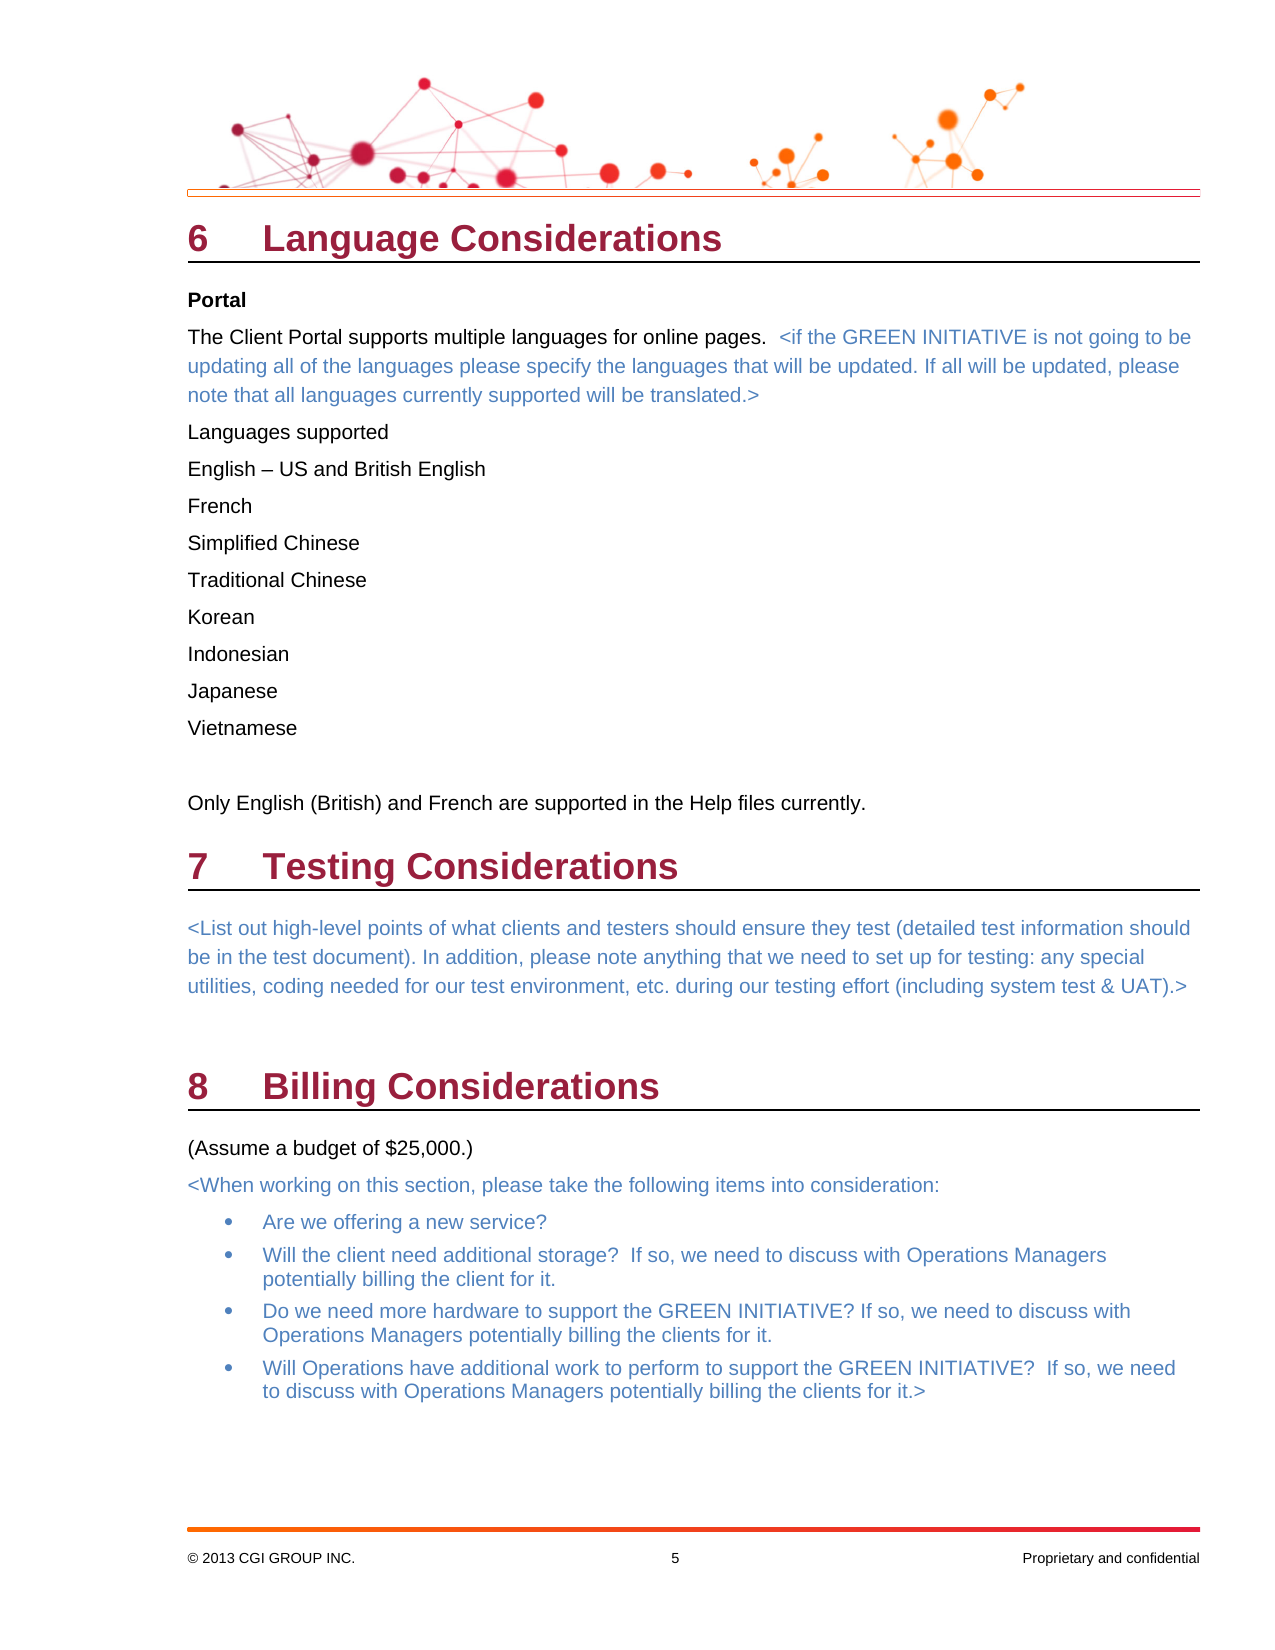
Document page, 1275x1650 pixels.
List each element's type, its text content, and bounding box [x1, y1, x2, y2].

list Will the client need additional storage? If so, we need to discuss with Operations Managers potentially billing the client for it. [225, 1243, 1200, 1291]
subtitle Billing Considerations [187, 1064, 1200, 1111]
text French [187, 494, 1200, 518]
text Only English (British) and French are supported in the Help files currently. [187, 790, 1200, 814]
text <List out high-level points of what clients and testers should ensure they test (detailed test information should be in the test document). In addition, please note anything that we need to set up for testing: any special utilities, coding needed for our test environment, etc. during our testing effort (including system test & UAT).> [187, 916, 1200, 997]
subtitle Language Considerations [187, 216, 1200, 263]
list Do we need more hardware to support the GREEN INITIATIVE? If so, we need to discuss with Operations Managers potentially billing the clients for it. [225, 1299, 1200, 1347]
text Indonesian [187, 642, 1200, 666]
text Languages supported [187, 419, 1200, 443]
text <When working on this section, please take the following items into consideration: [187, 1173, 1200, 1197]
text Portal [187, 288, 1200, 312]
picture [187, 0, 1200, 188]
text Simplified Chinese [187, 531, 1200, 555]
subtitle Testing Considerations [187, 844, 1200, 891]
text English – US and British English [187, 457, 1200, 481]
list Will Operations have additional work to perform to support the GREEN INITIATIVE? If so, we need to discuss with Operations Managers potentially billing the clients for it.> [225, 1355, 1200, 1403]
text Vietnamese [187, 716, 1200, 740]
text Japanese [187, 679, 1200, 703]
text Traditional Chinese [187, 568, 1200, 592]
list Are we offering a new service? [225, 1210, 1200, 1234]
text (Assume a budget of $25,000.) [187, 1136, 1200, 1160]
text Korean [187, 605, 1200, 629]
text The Client Portal supports multiple languages for online pages. <if the GREEN INITIATIVE is not going to be updating all of the languages please specify the languages that will be updated. If all will be updated, please note that all languages currently supported will be translated.> [187, 325, 1200, 406]
